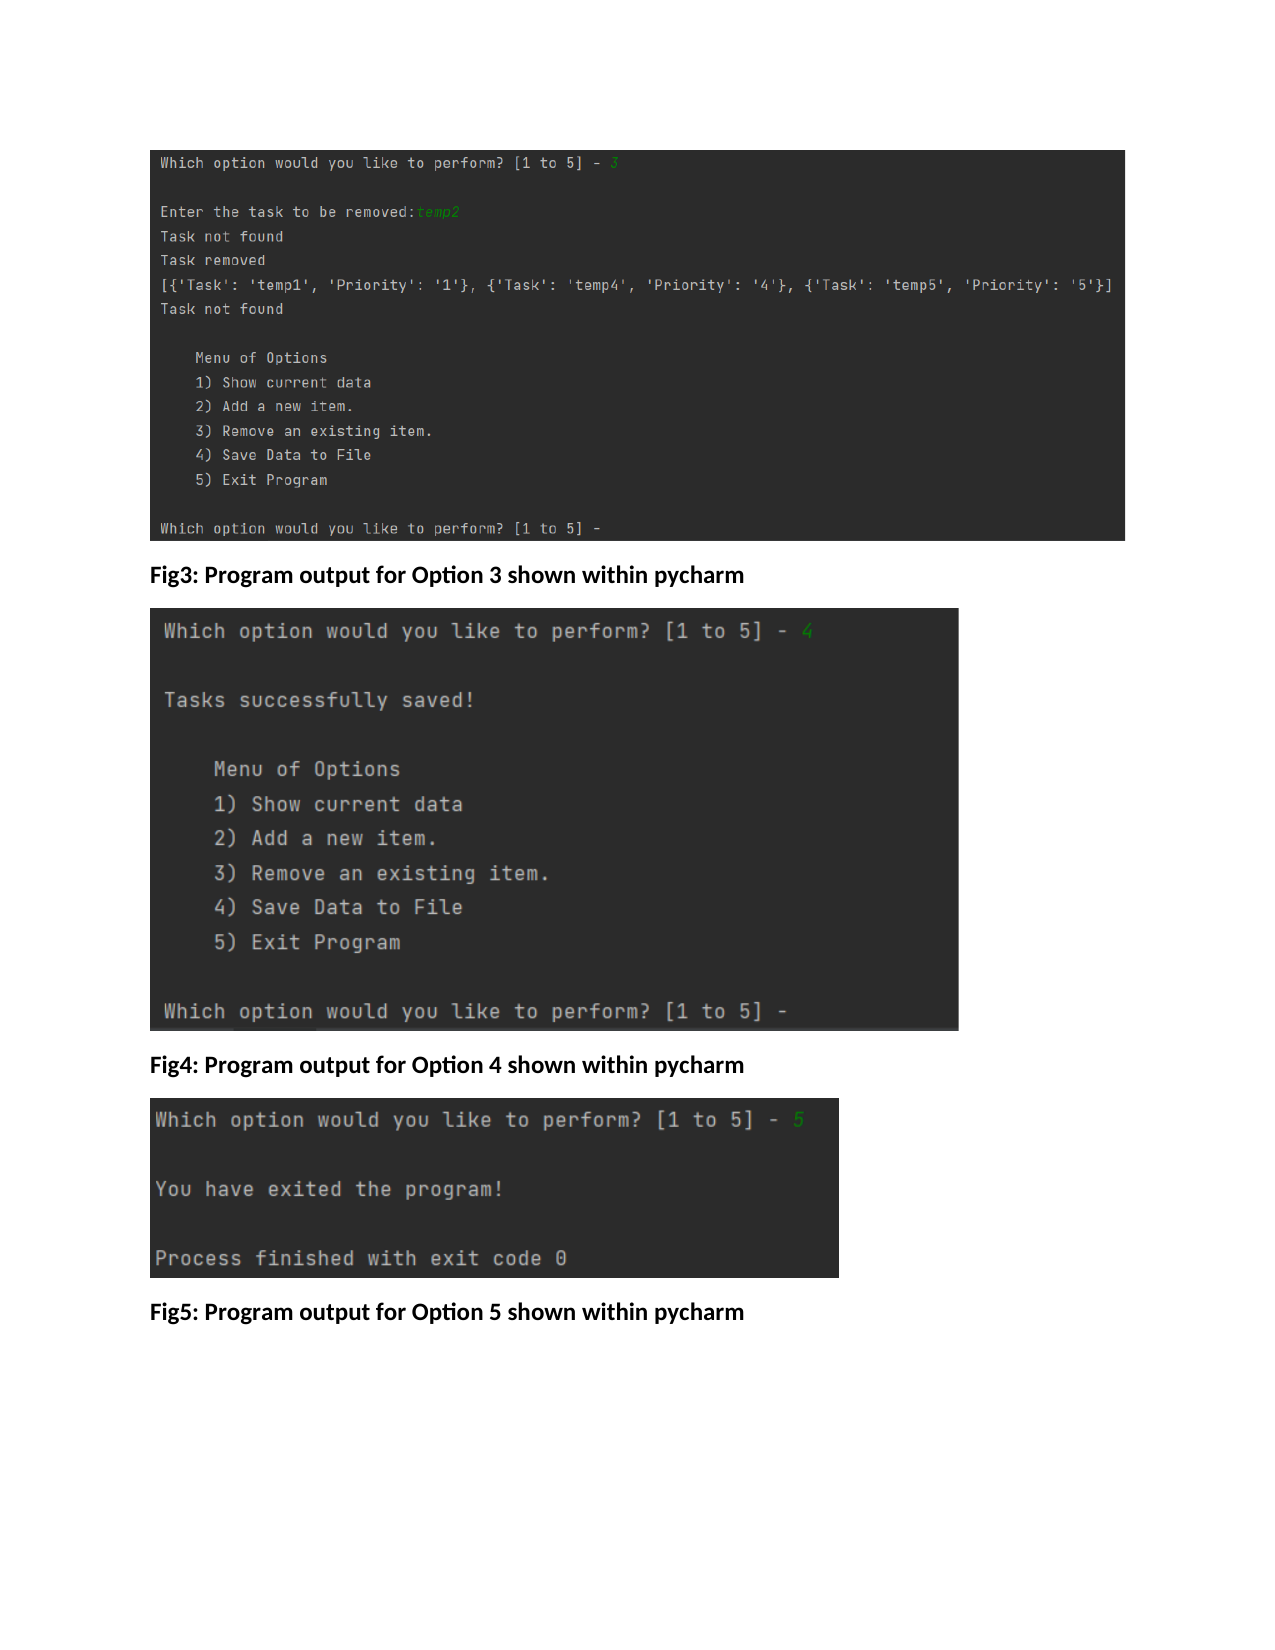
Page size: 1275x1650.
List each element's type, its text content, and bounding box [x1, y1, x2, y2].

picture [150, 150, 1125, 541]
text Fig5: Program output for Option 5 shown within pycharm [150, 1296, 1125, 1327]
text Fig3: Program output for Option 3 shown within pycharm [150, 559, 1125, 590]
picture [150, 1098, 839, 1278]
picture [150, 608, 959, 1031]
text Fig4: Program output for Option 4 shown within pycharm [150, 1049, 1125, 1079]
